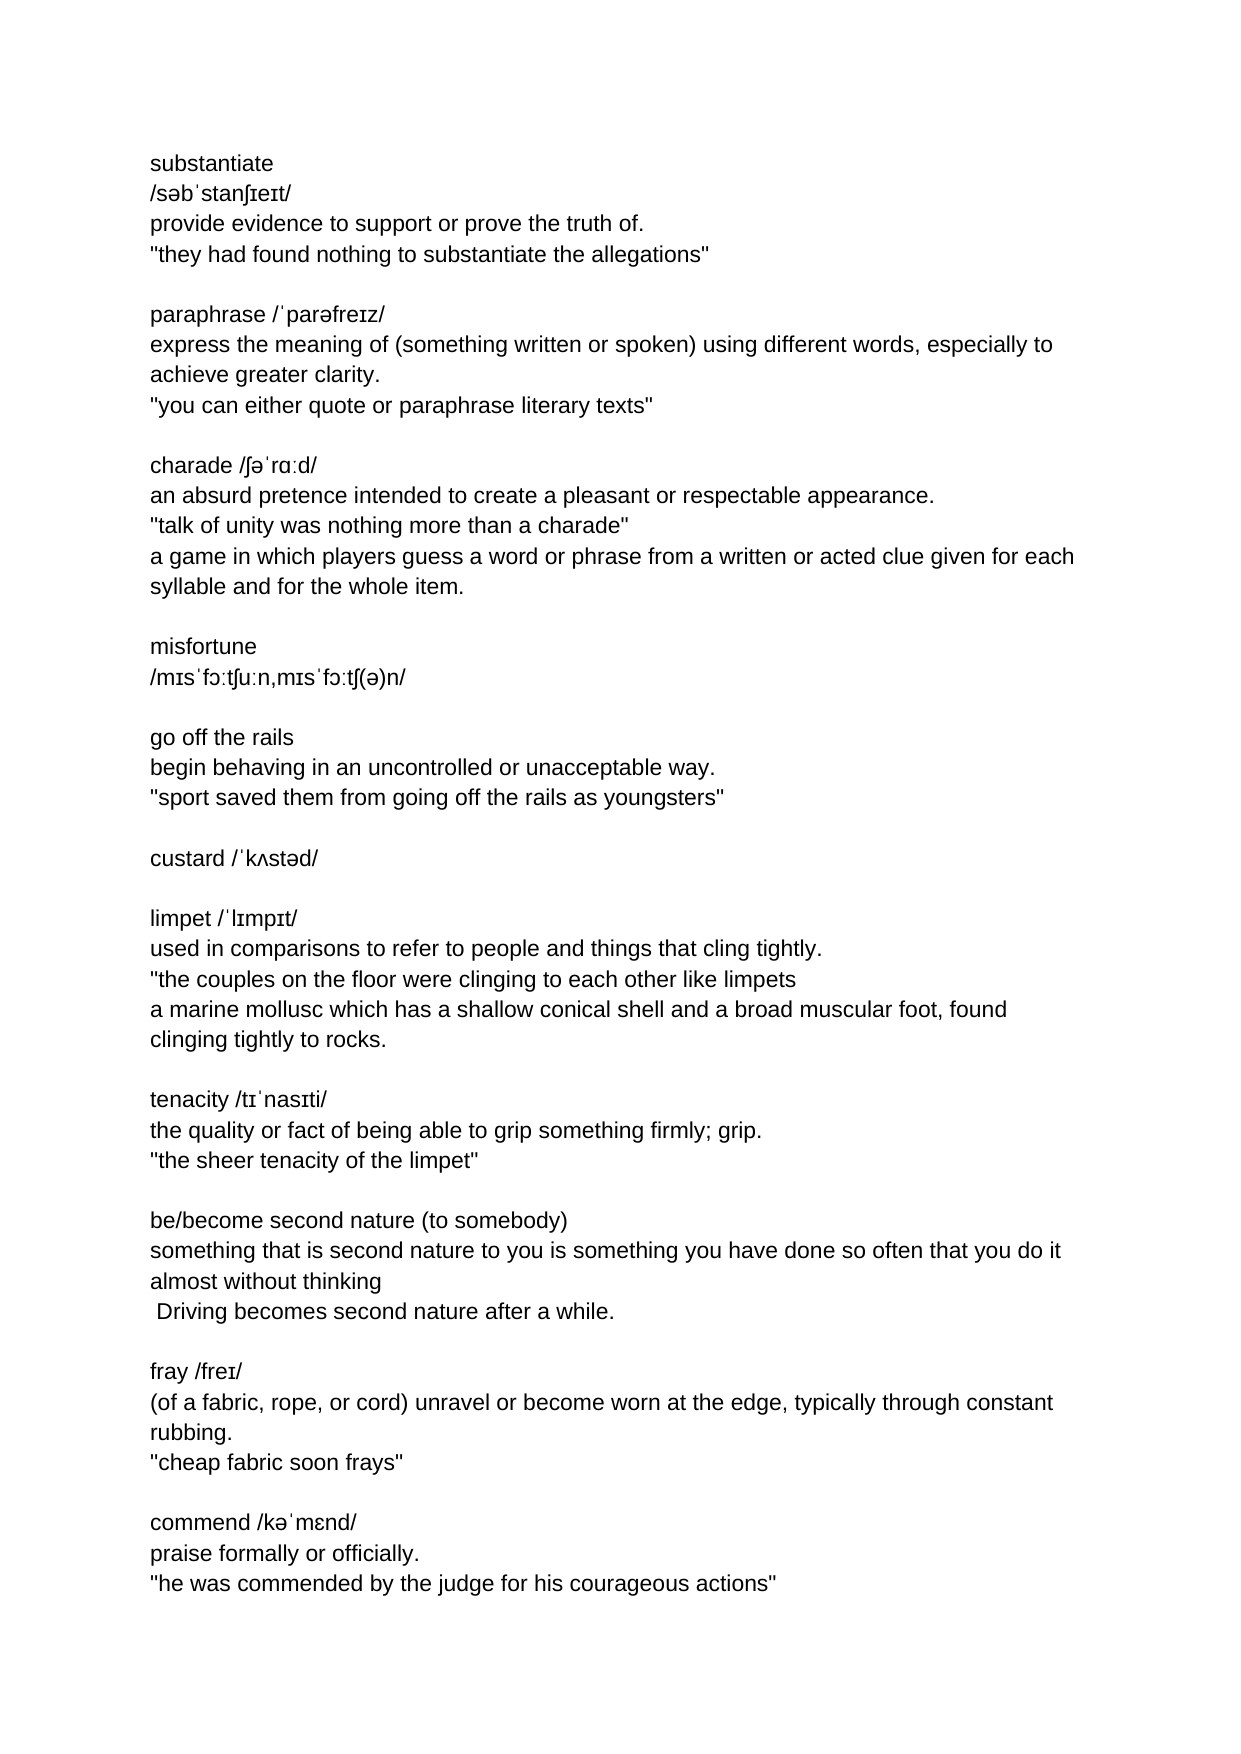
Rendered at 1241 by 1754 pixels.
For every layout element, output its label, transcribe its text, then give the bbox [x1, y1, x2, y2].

text begin behaving in an uncontrolled or unacceptable way. [150, 754, 1090, 781]
text /mɪsˈfɔːtʃuːn,mɪsˈfɔːtʃ(ə)n/ [150, 663, 1090, 690]
text limpet /ˈlɪmpɪt/ [150, 905, 1090, 932]
text "the couples on the floor were clinging to each other like limpets [150, 966, 1090, 992]
text "cheap fabric soon frays" [150, 1449, 1090, 1475]
text substantiate [150, 150, 1090, 176]
text /səbˈstanʃɪeɪt/ [150, 180, 1090, 207]
text "the sheer tenacity of the limpet" [150, 1147, 1090, 1173]
text tenacity /tɪˈnasɪti/ [150, 1086, 1090, 1113]
text "talk of unity was nothing more than a charade" [150, 512, 1090, 539]
text used in comparisons to refer to people and things that cling tightly. [150, 935, 1090, 962]
text (of a fabric, rope, or cord) unravel or become worn at the edge, typically through constant rubbing. [150, 1388, 1090, 1445]
text express the meaning of (something written or spoken) using different words, especially to achieve greater clarity. [150, 331, 1090, 388]
text charade /ʃəˈrɑːd/ [150, 452, 1090, 478]
text a marine mollusc which has a shallow conical shell and a broad muscular foot, found clinging tightly to rocks. [150, 996, 1090, 1052]
text fray /freɪ/ [150, 1358, 1090, 1385]
text custard /ˈkʌstəd/ [150, 845, 1090, 871]
text praise formally or officially. [150, 1539, 1090, 1566]
text paraphrase /ˈparəfreɪz/ [150, 301, 1090, 327]
text "he was commended by the judge for his courageous actions" [150, 1570, 1090, 1596]
text Driving becomes second nature after a while. [150, 1298, 1090, 1324]
text be/become second nature (to somebody) [150, 1207, 1090, 1234]
text "they had found nothing to substantiate the allegations" [150, 241, 1090, 267]
text the quality or fact of being able to grip something firmly; grip. [150, 1117, 1090, 1143]
text go off the rails [150, 724, 1090, 750]
text "you can either quote or paraphrase literary texts" [150, 392, 1090, 418]
text commend /kəˈmɛnd/ [150, 1509, 1090, 1536]
text misfortune [150, 633, 1090, 660]
text something that is second nature to you is something you have done so often that you do it almost without thinking [150, 1237, 1090, 1294]
text "sport saved them from going off the rails as youngsters" [150, 784, 1090, 811]
text an absurd pretence intended to create a pleasant or respectable appearance. [150, 482, 1090, 509]
text a game in which players guess a word or phrase from a written or acted clue given for each syllable and for the whole item. [150, 543, 1090, 599]
text provide evidence to support or prove the truth of. [150, 210, 1090, 237]
